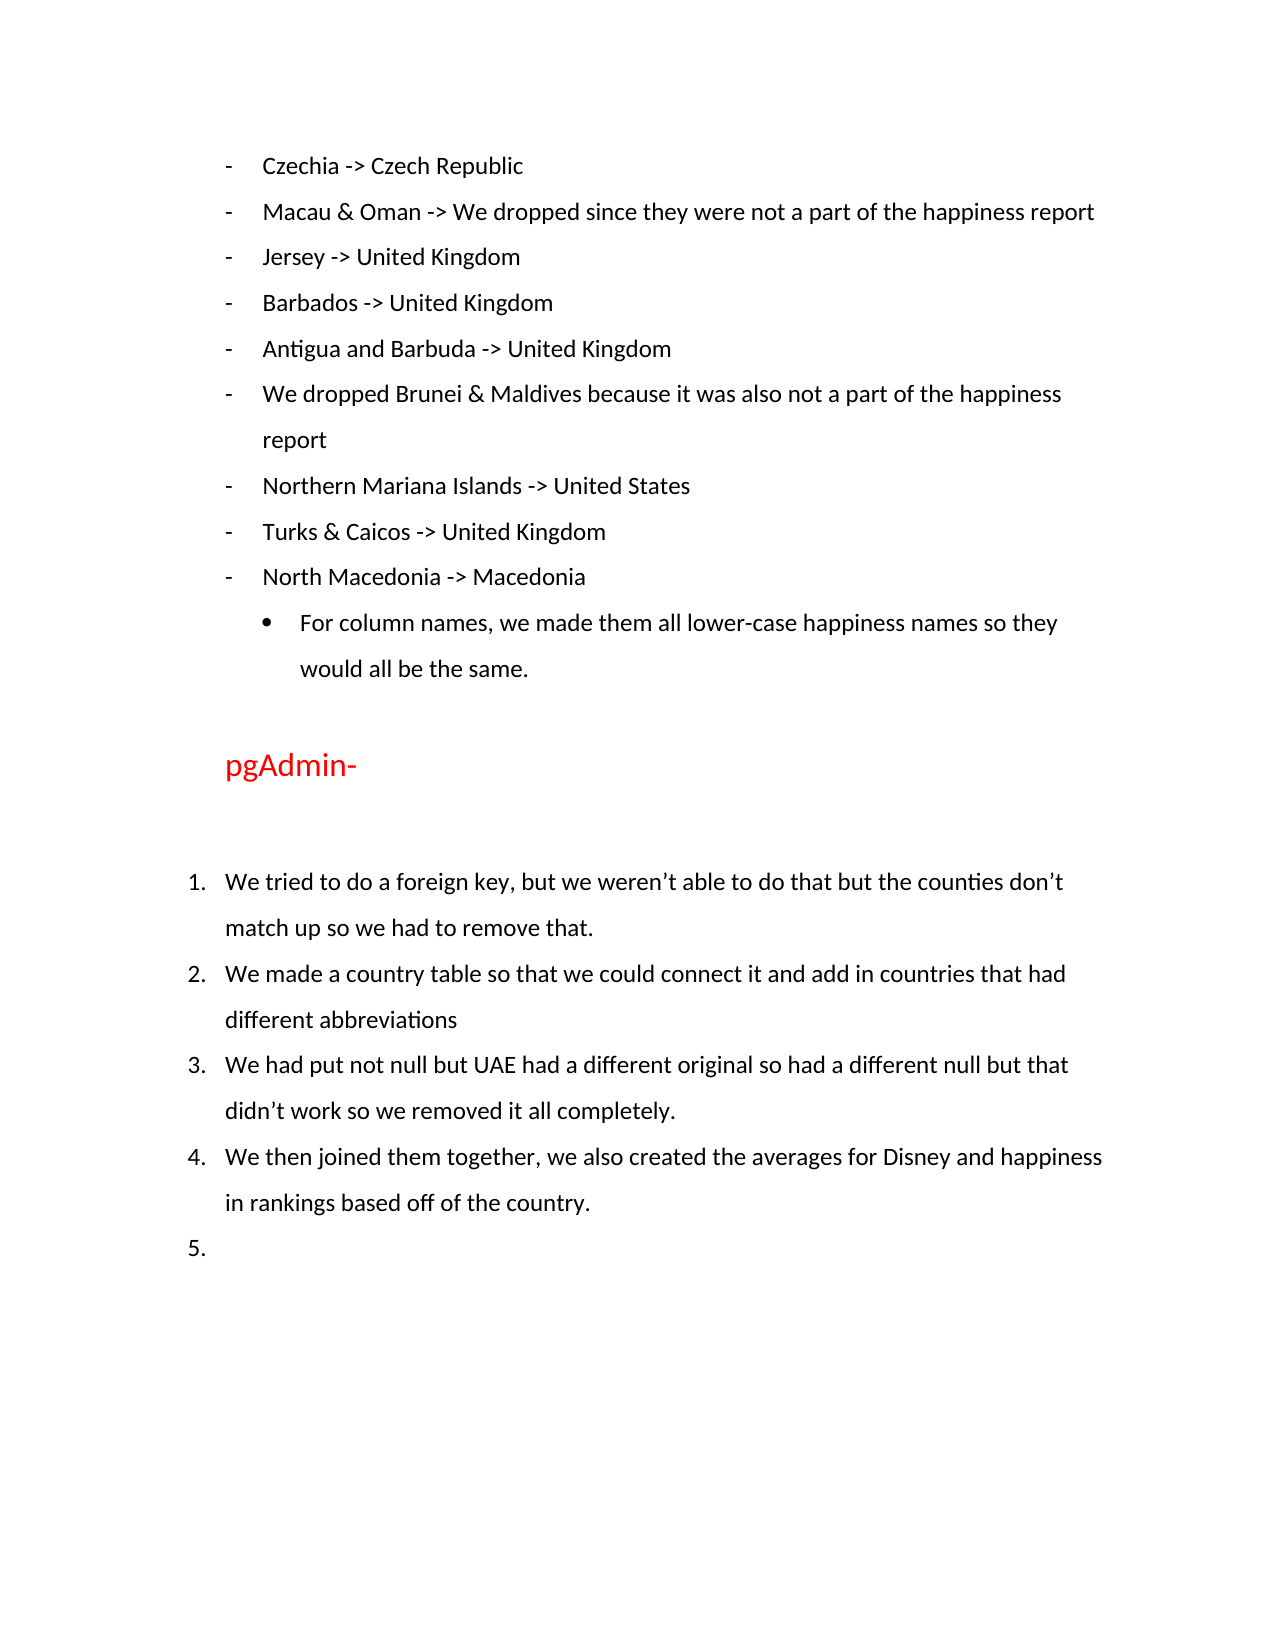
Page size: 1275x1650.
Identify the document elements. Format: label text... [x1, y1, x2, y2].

list We made a country table so that we could connect it and add in countries that had different abbreviations [187, 958, 1125, 1034]
list We had put not null but UAE had a different original so had a different null but that didn’t work so we removed it all completely. [187, 1049, 1125, 1126]
list Northern Mariana Islands -> United States [225, 470, 1125, 501]
list Czechia -> Czech Republic [225, 150, 1125, 181]
list Turks & Caicos -> United Kingdom [225, 516, 1125, 546]
list North Macedonia -> Macedonia [225, 562, 1125, 592]
list pgAdmin- [225, 744, 1125, 785]
list Antigua and Barbuda -> United Kingdom [225, 333, 1125, 363]
list For column names, we made them all lower-case happiness names so they would all be the same. [262, 607, 1125, 683]
list We then joined them together, we also created the averages for Disney and happiness in rankings based off of the country. [187, 1141, 1125, 1217]
list Jersey -> United Kingdom [225, 241, 1125, 272]
list We tried to do a foreign key, but we weren’t able to do that but the counties don’t match up so we had to remove that. [187, 867, 1125, 943]
list Barbados -> United Kingdom [225, 287, 1125, 318]
list Macau & Oman -> We dropped since they were not a part of the happiness report [225, 196, 1125, 226]
list We dropped Brunei & Maldives because it was also not a part of the happiness report [225, 379, 1125, 455]
